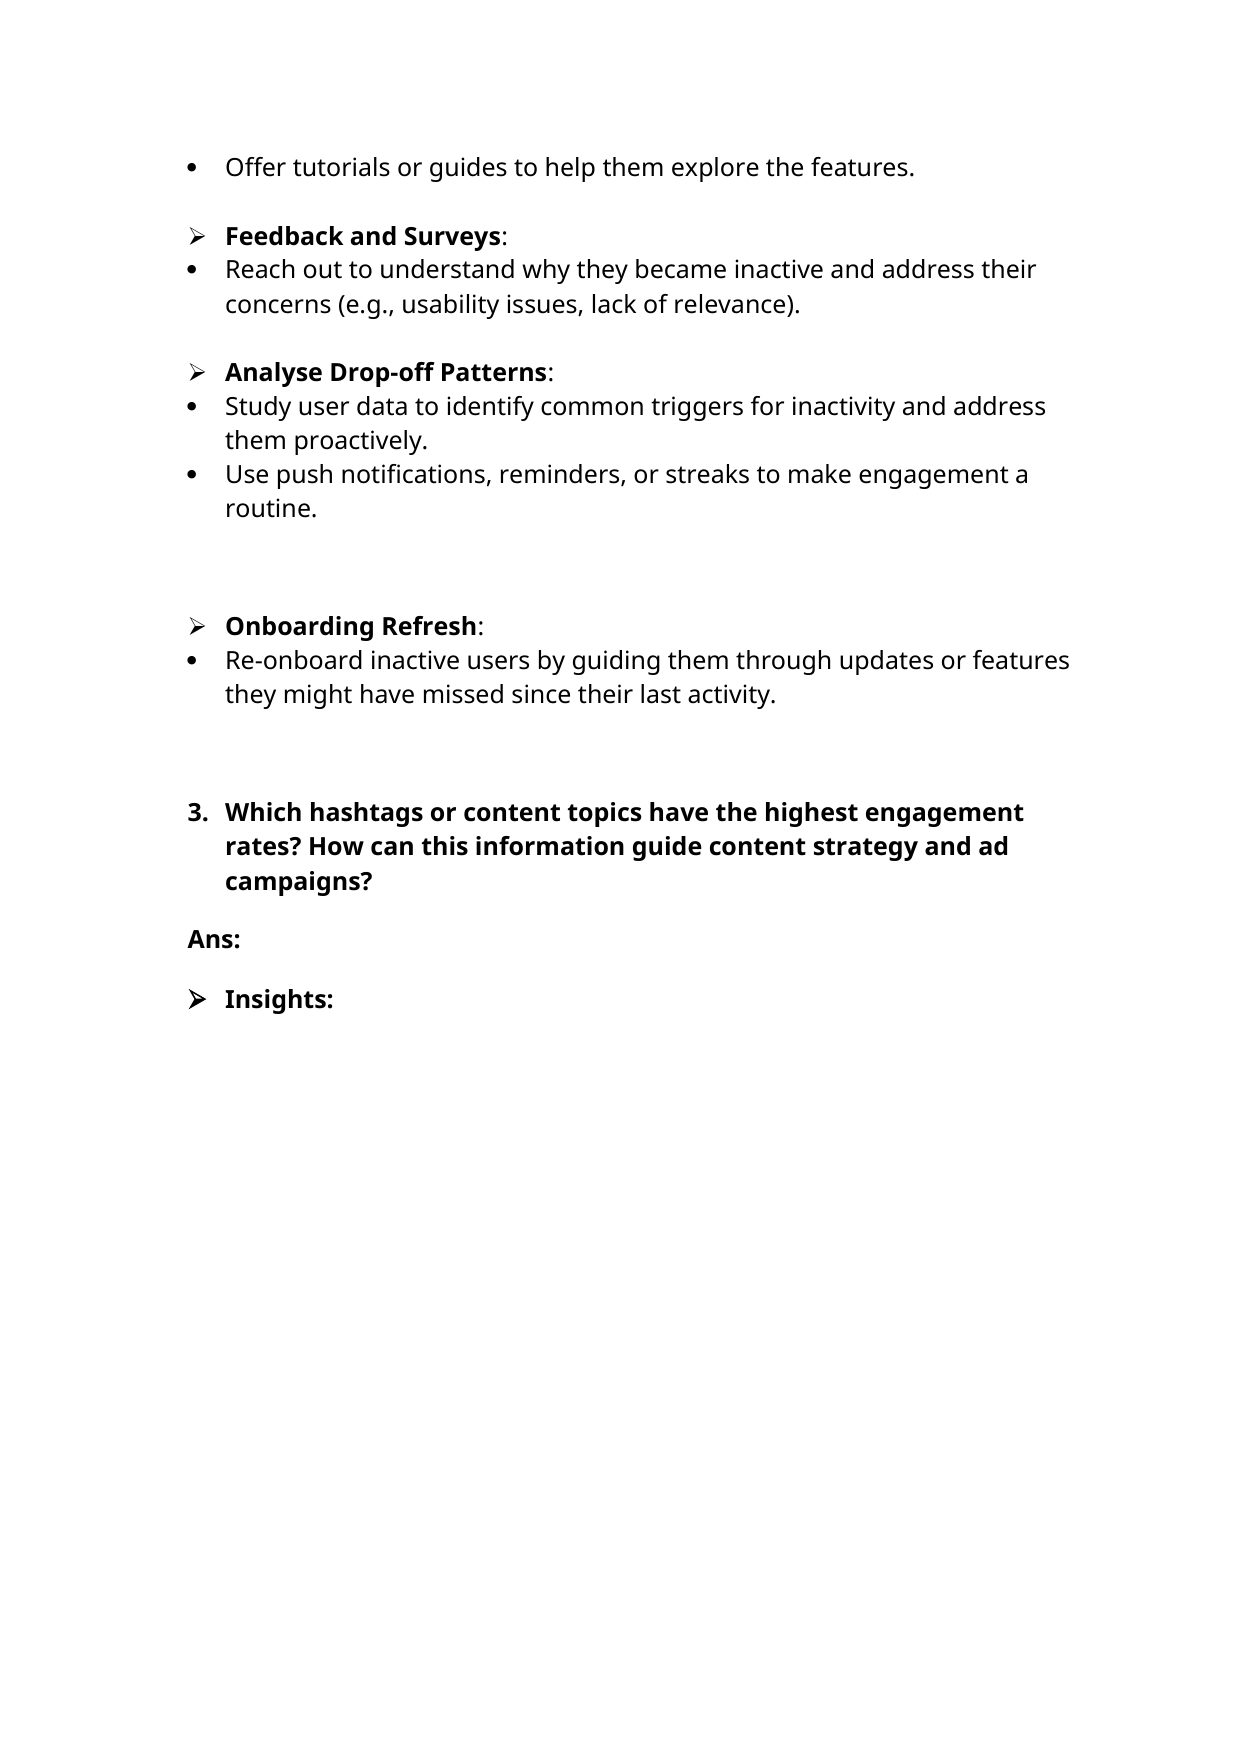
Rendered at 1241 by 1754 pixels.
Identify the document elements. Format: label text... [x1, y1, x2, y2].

list Re-onboard inactive users by guiding them through updates or features they might have missed since their last activity. [187, 643, 1090, 711]
list Analyse Drop-off Patterns: [187, 354, 1090, 388]
list Use push notifications, reminders, or streaks to make engagement a routine. [187, 457, 1090, 525]
list Feedback and Surveys: [187, 218, 1090, 252]
list Which hashtags or content topics have the highest engagement rates? How can this information guide content strategy and ad campaigns? [187, 795, 1090, 897]
list Reach out to understand why they became inactive and address their concerns (e.g., usability issues, lack of relevance). [187, 252, 1090, 320]
text Ans: [187, 922, 1090, 956]
list Offer tutorials or guides to help them explore the features. [187, 150, 1090, 184]
list Insights: [187, 981, 1090, 1015]
list Study user data to identify common triggers for inactivity and address them proactively. [187, 388, 1090, 457]
list Onboarding Refresh: [187, 609, 1090, 643]
